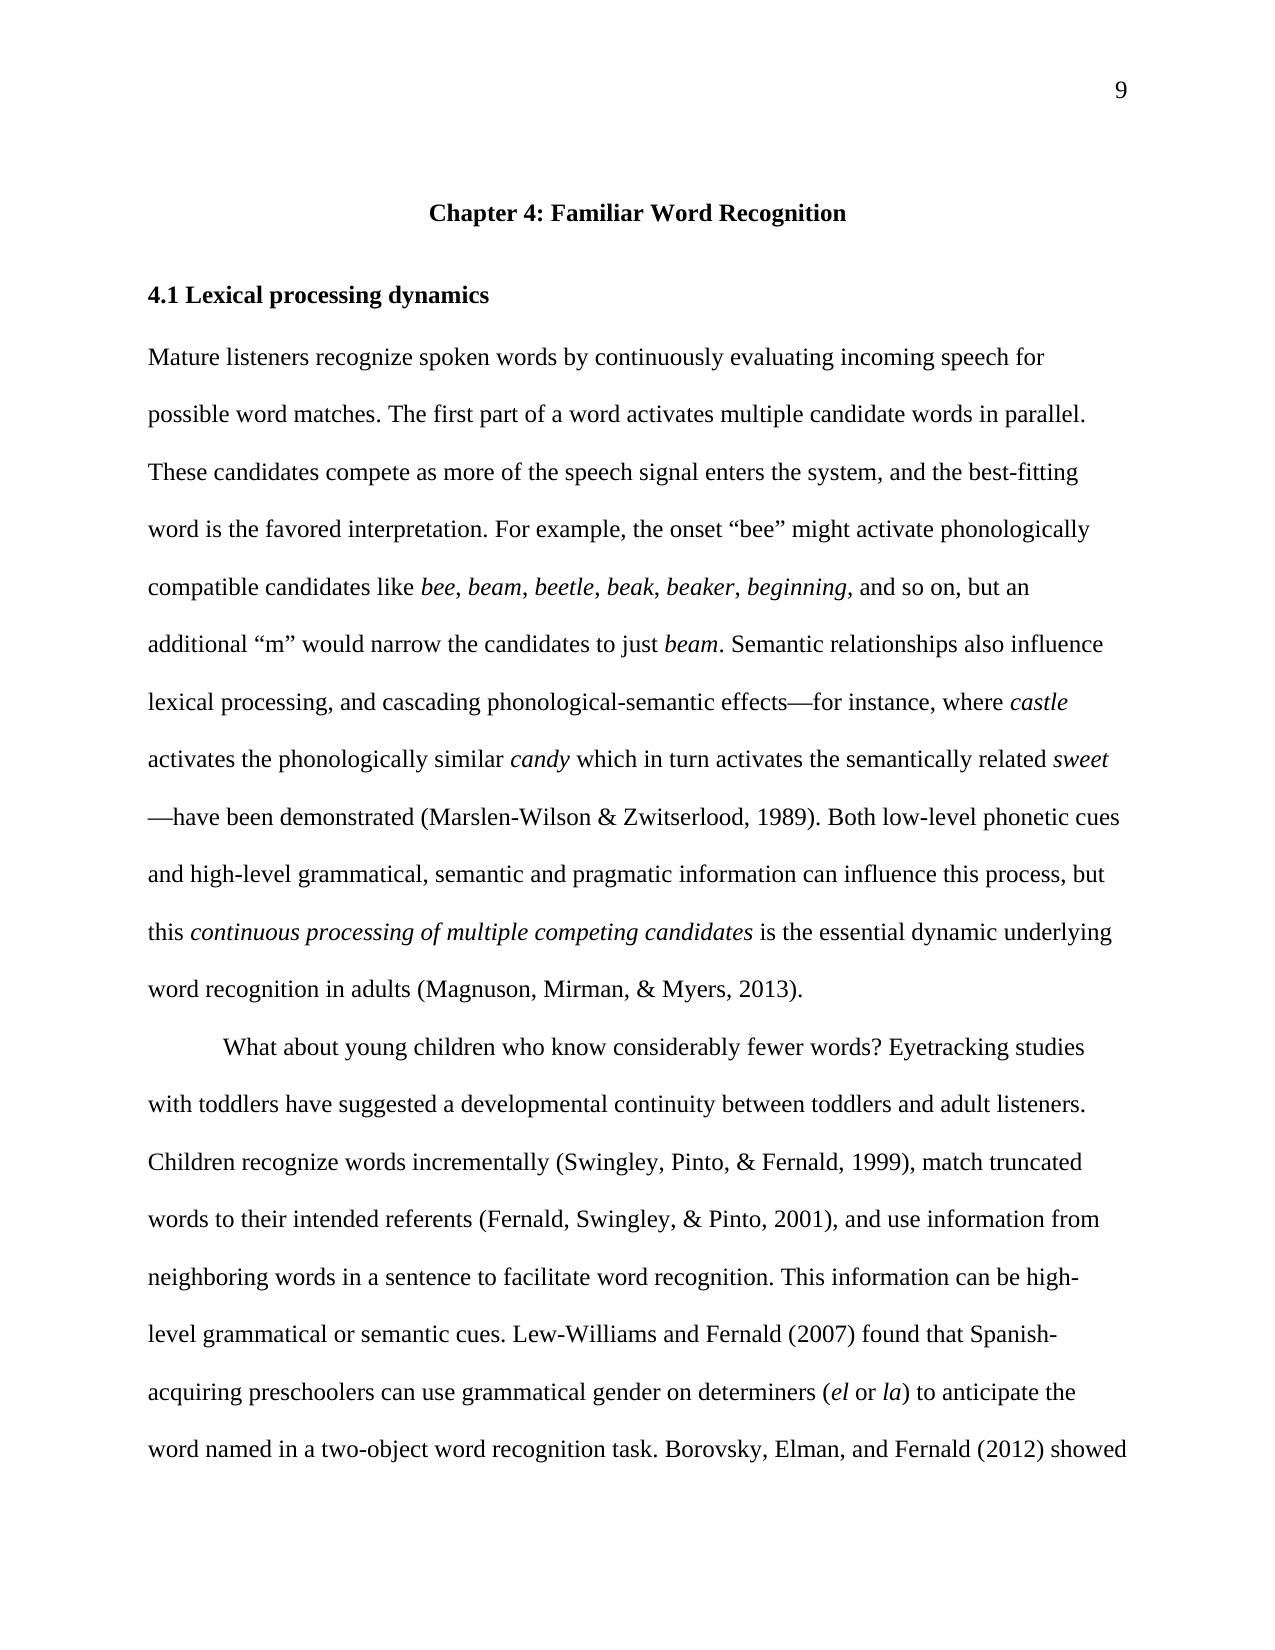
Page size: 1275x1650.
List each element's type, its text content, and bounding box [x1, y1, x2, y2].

text Mature listeners recognize spoken words by continuously evaluating incoming speech for possible word matches. The first part of a word activates multiple candidate words in parallel. These candidates compete as more of the speech signal enters the system, and the best-fitting word is the favored interpretation. For example, the onset “bee” might activate phonologically compatible candidates like bee, beam, beetle, beak, beaker, beginning, and so on, but an additional “m” would narrow the candidates to just beam. Semantic relationships also influence lexical processing, and cascading phonological-semantic effects—for instance, where castle activates the phonologically similar candy which in turn activates the semantically related sweet—have been demonstrated (Marslen-Wilson & Zwitserlood, 1989). Both low-level phonetic cues and high-level grammatical, semantic and pragmatic information can influence this process, but this continuous processing of multiple competing candidates is the essential dynamic underlying word recognition in adults (Magnuson, Mirman, & Myers, 2013). [148, 342, 1127, 1003]
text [148, 1032, 1127, 1463]
text Chapter 4: Familiar Word Recognition [148, 198, 1127, 226]
subtitle 4.1 Lexical processing dynamics [148, 280, 1127, 309]
